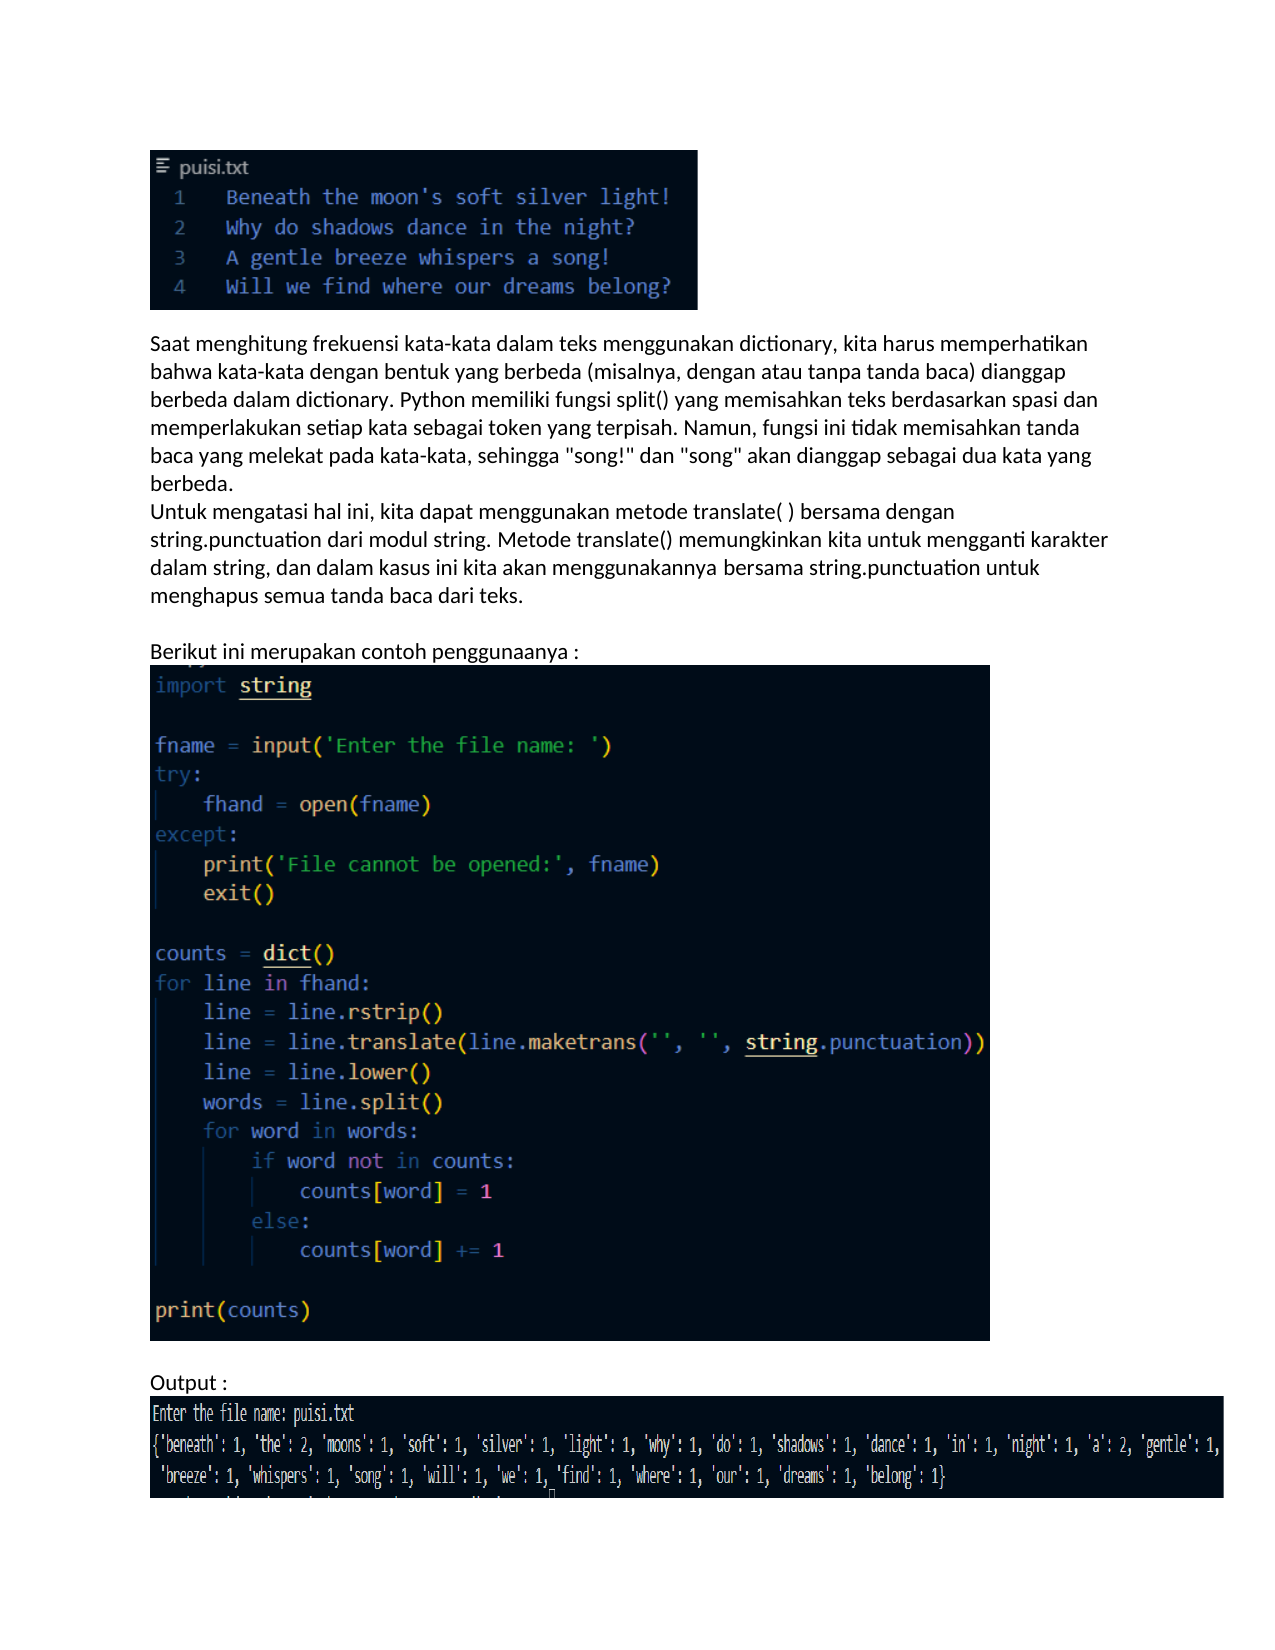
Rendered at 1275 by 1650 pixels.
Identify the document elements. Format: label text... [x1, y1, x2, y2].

text Berikut ini merupakan contoh penggunaanya : [150, 637, 1125, 665]
picture [150, 150, 698, 310]
text Saat menghitung frekuensi kata-kata dalam teks menggunakan dictionary, kita harus memperhatikan bahwa kata-kata dengan bentuk yang berbeda (misalnya, dengan atau tanpa tanda baca) dianggap berbeda dalam dictionary. Python memiliki fungsi split() yang memisahkan teks berdasarkan spasi dan memperlakukan setiap kata sebagai token yang terpisah. Namun, fungsi ini tidak memisahkan tanda baca yang melekat pada kata-kata, sehingga "song!" dan "song" akan dianggap sebagai dua kata yang berbeda. [150, 329, 1125, 497]
text Untuk mengatasi hal ini, kita dapat menggunakan metode translate( ) bersama dengan string.punctuation dari modul string. Metode translate() memungkinkan kita untuk mengganti karakter dalam string, dan dalam kasus ini kita akan menggunakannya bersama string.punctuation untuk menghapus semua tanda baca dari teks. [150, 497, 1125, 609]
text Output : [150, 1368, 1125, 1396]
picture [150, 665, 990, 1341]
picture [150, 1396, 1224, 1498]
